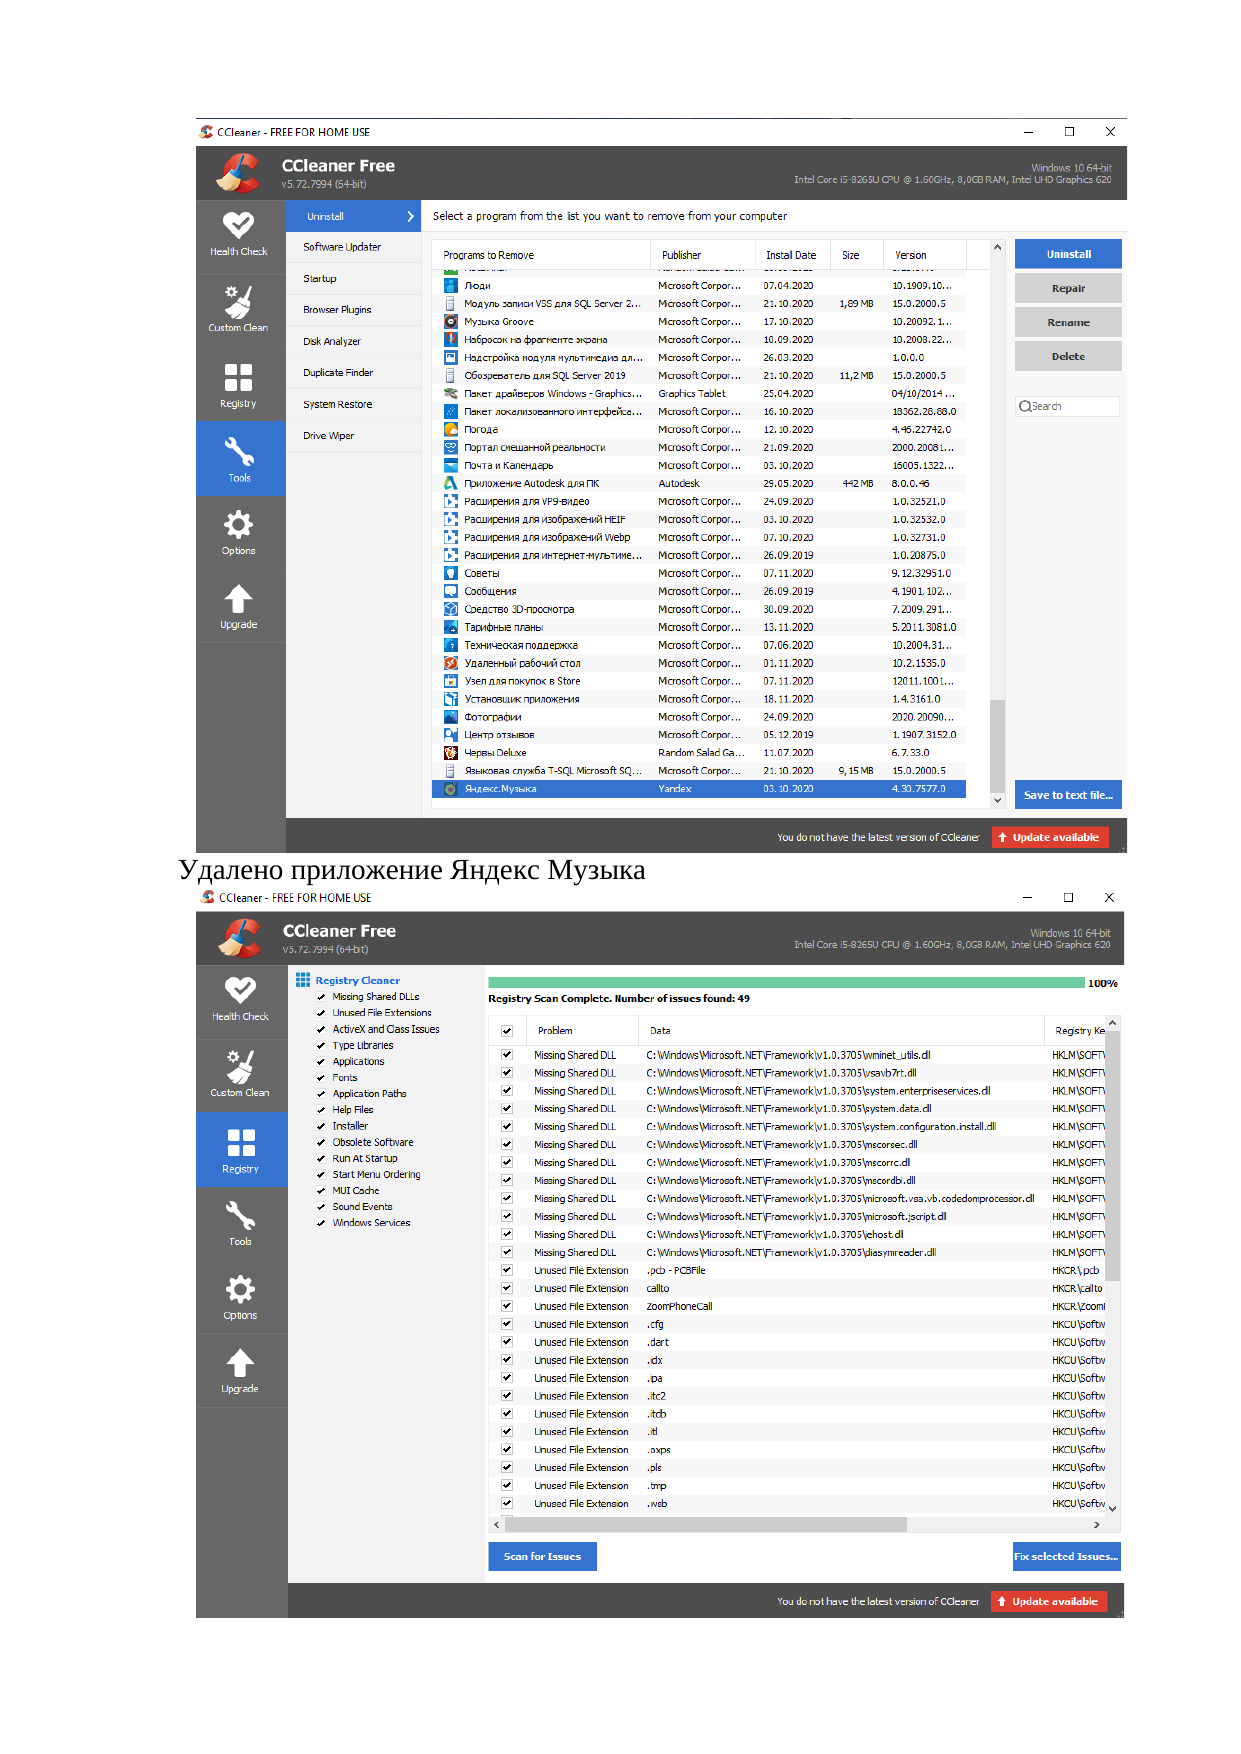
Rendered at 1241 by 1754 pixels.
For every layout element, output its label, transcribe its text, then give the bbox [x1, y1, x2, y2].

text Удалено приложение Яндекс Музыка [177, 852, 1152, 886]
